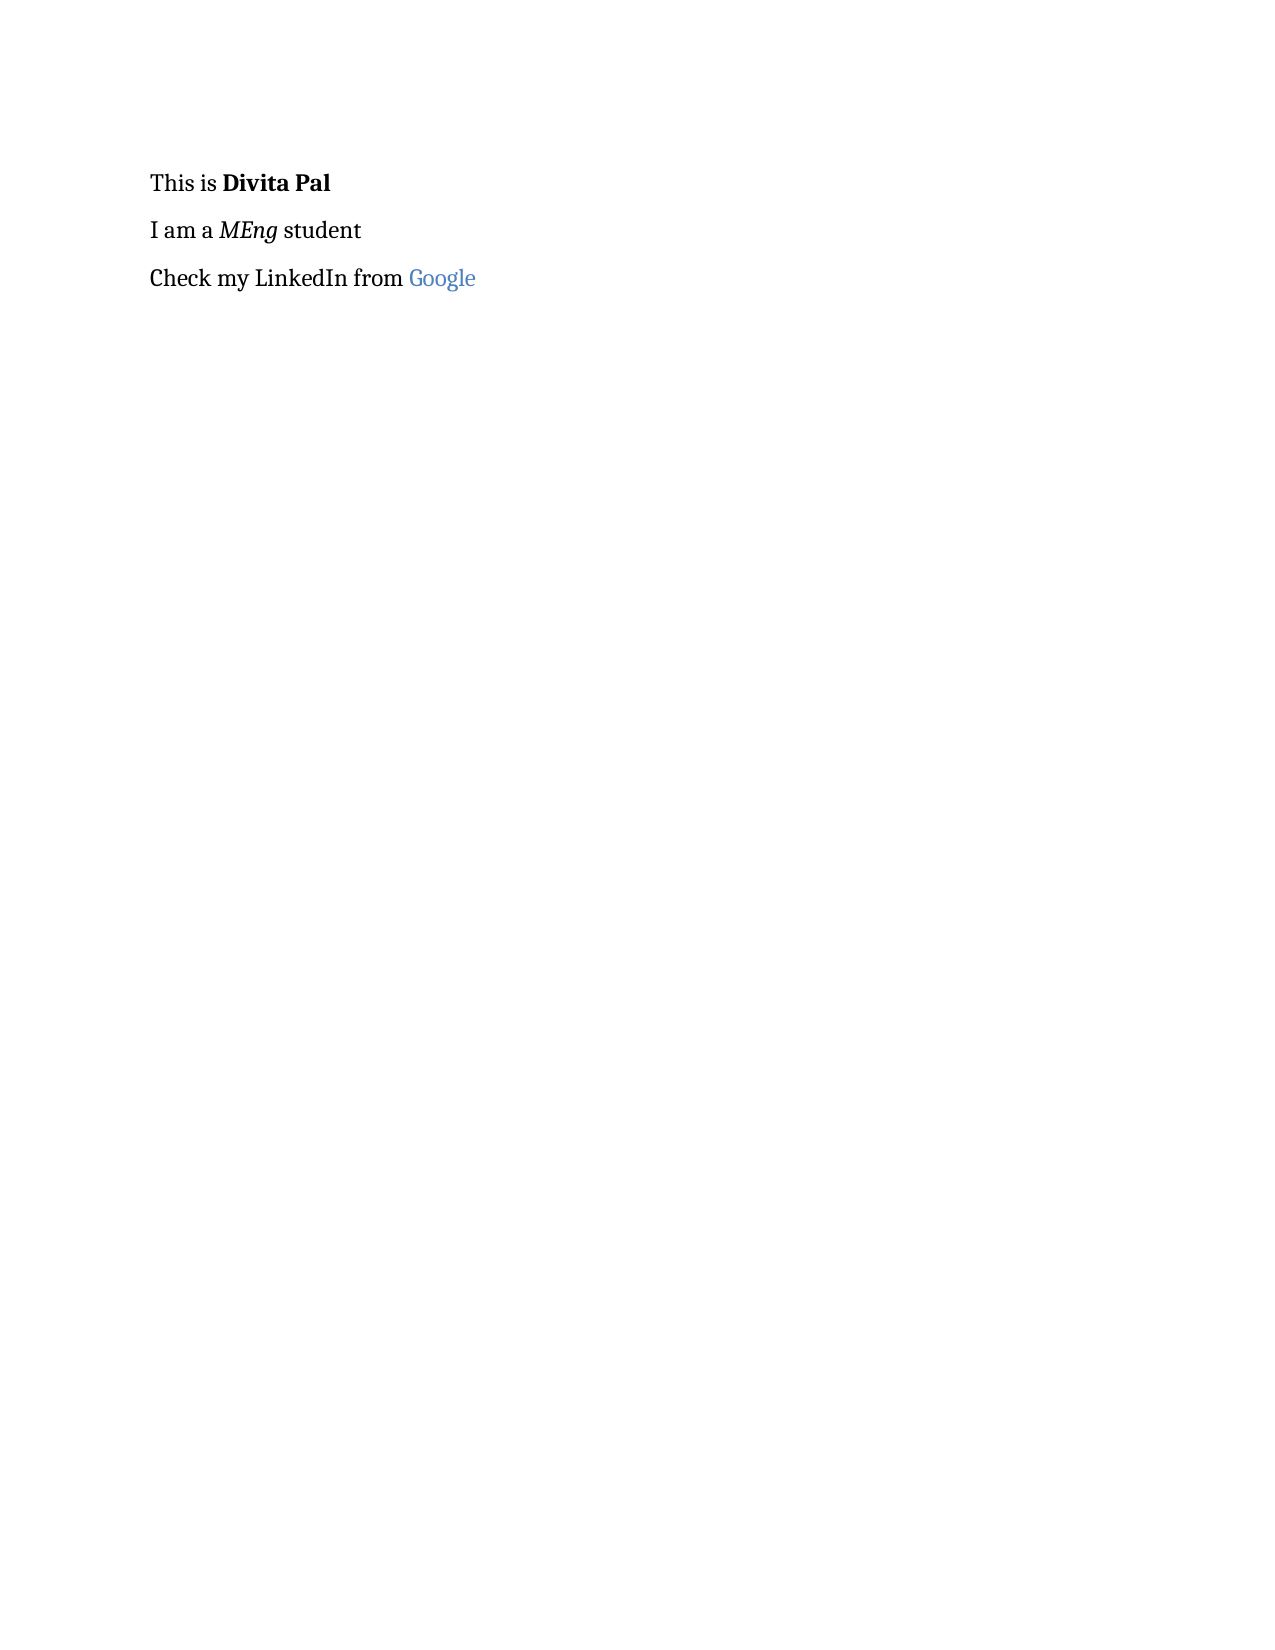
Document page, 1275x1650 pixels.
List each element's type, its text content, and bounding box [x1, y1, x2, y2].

text Check my LinkedIn from Google [150, 264, 1125, 292]
text I am a MEng student [150, 216, 1125, 245]
text This is Divita Pal [150, 169, 1125, 197]
